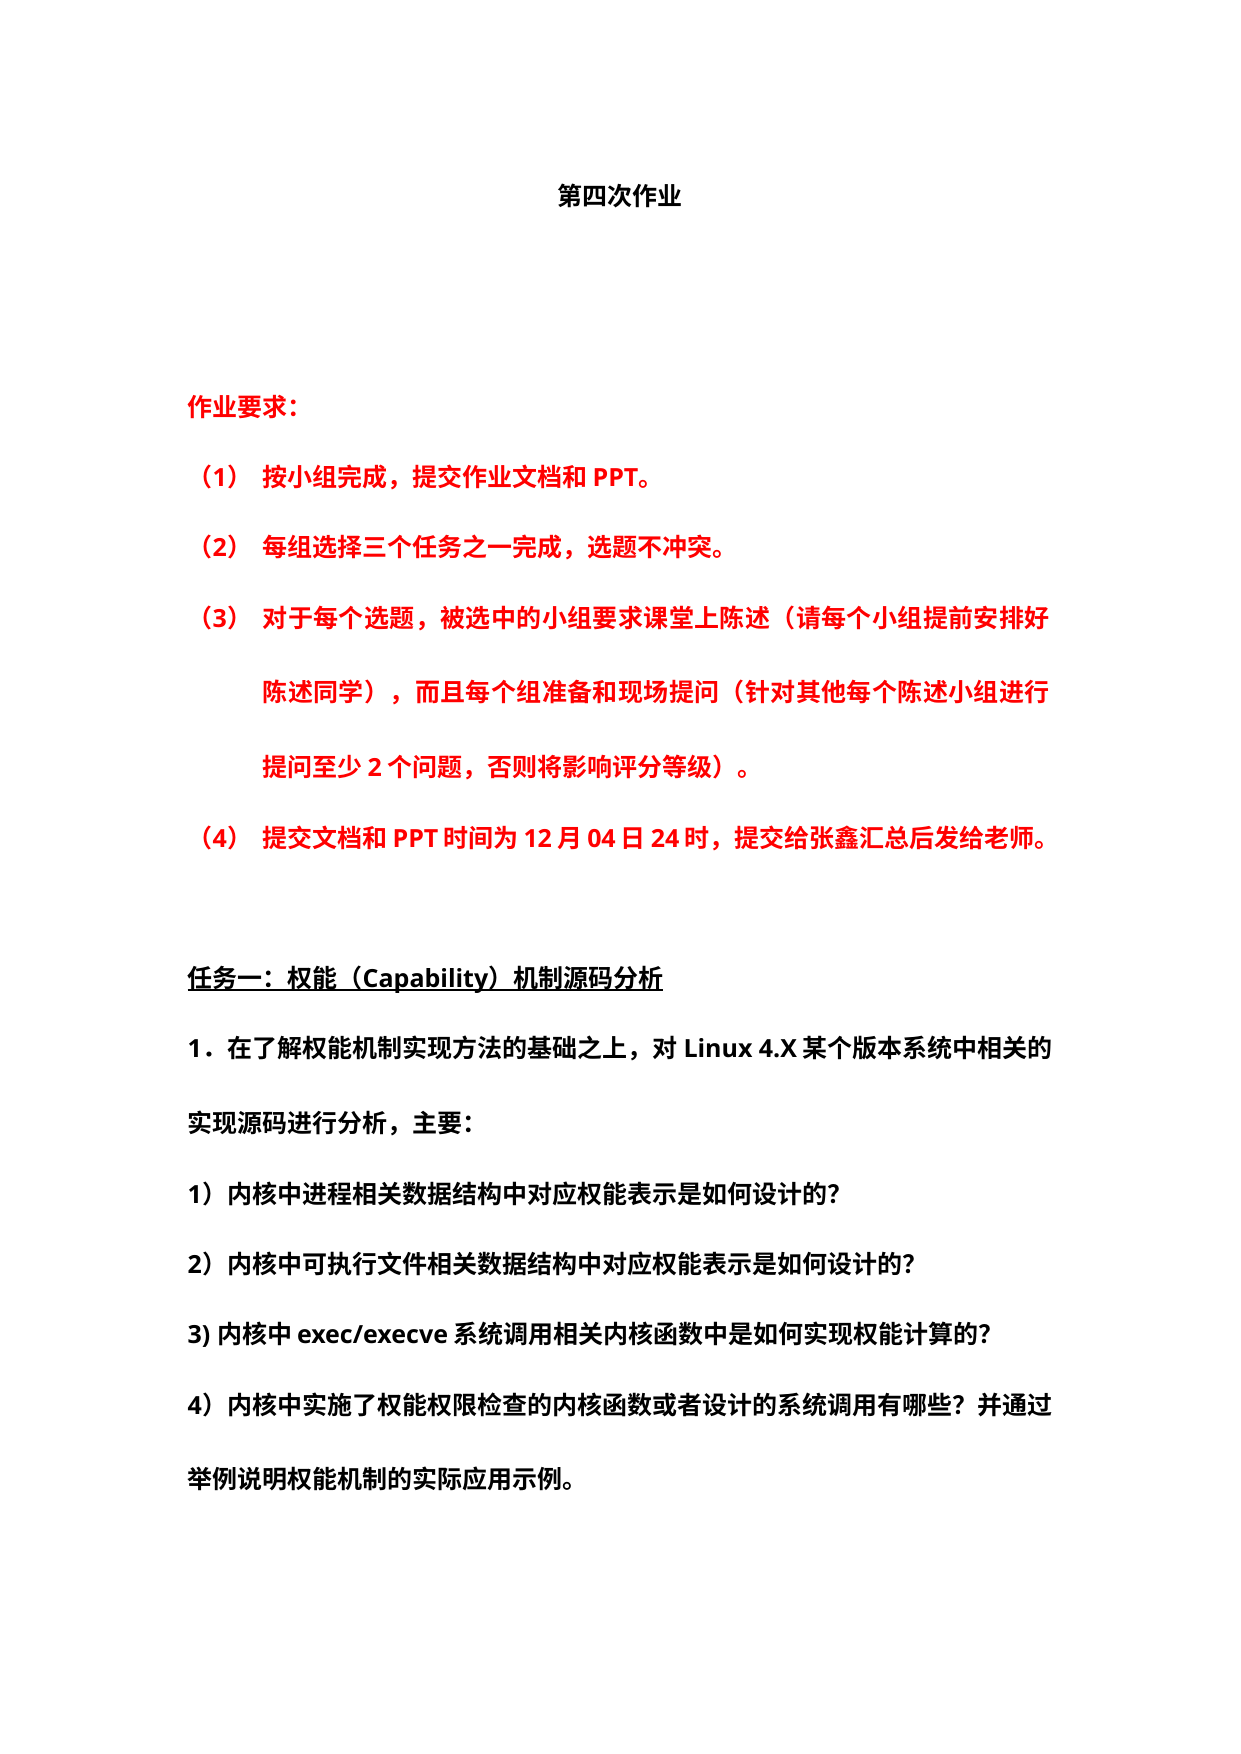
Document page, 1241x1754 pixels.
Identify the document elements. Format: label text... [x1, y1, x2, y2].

text 作业要求： [187, 373, 1053, 438]
list 按小组完成，提交作业文档和PPT。 [187, 443, 1053, 508]
text 2）内核中可执行文件相关数据结构中对应权能表示是如何设计的？ [187, 1230, 1053, 1295]
list 每组选择三个任务之一完成，选题不冲突。 [187, 513, 1053, 578]
text 1）内核中进程相关数据结构中对应权能表示是如何设计的？ [187, 1160, 1053, 1225]
text 4）内核中实施了权能权限检查的内核函数或者设计的系统调用有哪些？并通过举例说明权能机制的实际应用示例。 [187, 1371, 1053, 1511]
list 提交文档和PPT时间为12月04日24时，提交给张鑫汇总后发给老师。 [187, 804, 1053, 869]
text 任务一：权能（Capability）机制源码分析 [187, 944, 1053, 1009]
text 1．在了解权能机制实现方法的基础之上，对Linux 4.X某个版本系统中相关的实现源码进行分析，主要： [187, 1014, 1053, 1154]
text 第四次作业 [187, 162, 1053, 227]
list 对于每个选题，被选中的小组要求课堂上陈述（请每个小组提前安排好陈述同学），而且每个组准备和现场提问（针对其他每个陈述小组进行提问至少2个问题，否则将影响评分等级）。 [187, 584, 1053, 798]
text 3) 内核中exec/execve系统调用相关内核函数中是如何实现权能计算的？ [187, 1301, 1053, 1366]
